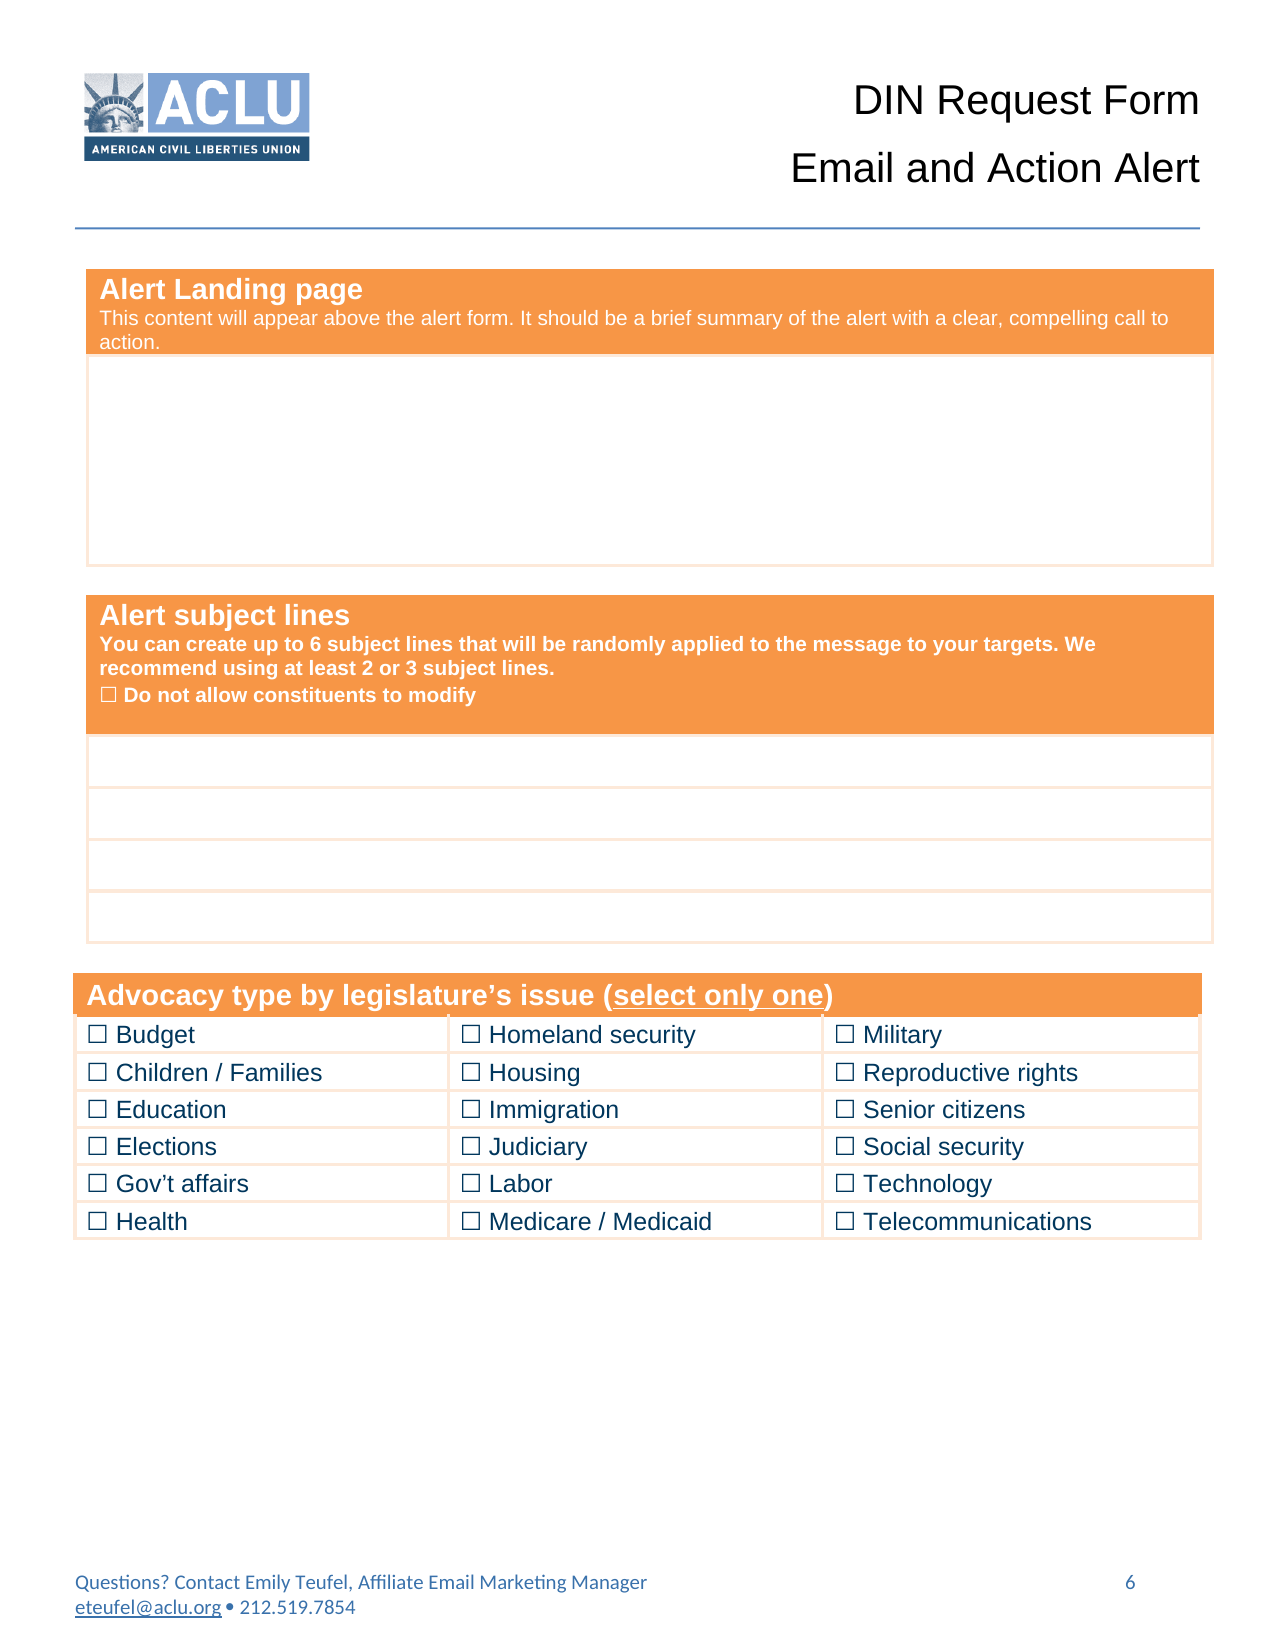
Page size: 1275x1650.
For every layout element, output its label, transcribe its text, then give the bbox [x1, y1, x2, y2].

table_cell Judiciary [450, 1129, 821, 1163]
table_cell [89, 737, 1211, 786]
table_cell Gov’t affairs [77, 1166, 447, 1200]
table_cell Reproductive rights [824, 1054, 1198, 1088]
table_cell Telecommunications [824, 1203, 1198, 1237]
table_cell Military [824, 1017, 1198, 1051]
table_cell Labor [450, 1166, 821, 1200]
table_cell Budget [77, 1017, 447, 1051]
table_cell Immigration [450, 1092, 821, 1126]
table_cell Medicare / Medicaid [450, 1203, 821, 1237]
table_cell Education [77, 1092, 447, 1126]
picture [84, 73, 310, 161]
table_cell Technology [824, 1166, 1198, 1200]
table_cell Housing [450, 1054, 821, 1088]
table_cell Health [77, 1203, 447, 1237]
table_cell Senior citizens [824, 1092, 1198, 1126]
table_cell [89, 357, 1211, 563]
table_cell Homeland security [450, 1017, 821, 1051]
table_cell Elections [77, 1129, 447, 1163]
table_cell [89, 841, 1211, 889]
table_header Alert Landing page This content will appear above the alert form. It should be a brief summary of the alert with a clear, compelling call to action. [89, 272, 1211, 354]
table_header Alert subject lines You can create up to 6 subject lines that will be randomly applied to the message to your targets. We recommend using at least 2 or 3 subject lines. Do not allow constituents to modify [89, 599, 1211, 734]
table_cell Social security [824, 1129, 1198, 1163]
table_cell [89, 893, 1211, 941]
table_cell Children / Families [77, 1054, 447, 1088]
table_header Advocacy type by legislature’s issue (select only one) [77, 976, 1198, 1014]
table_cell [89, 789, 1211, 837]
